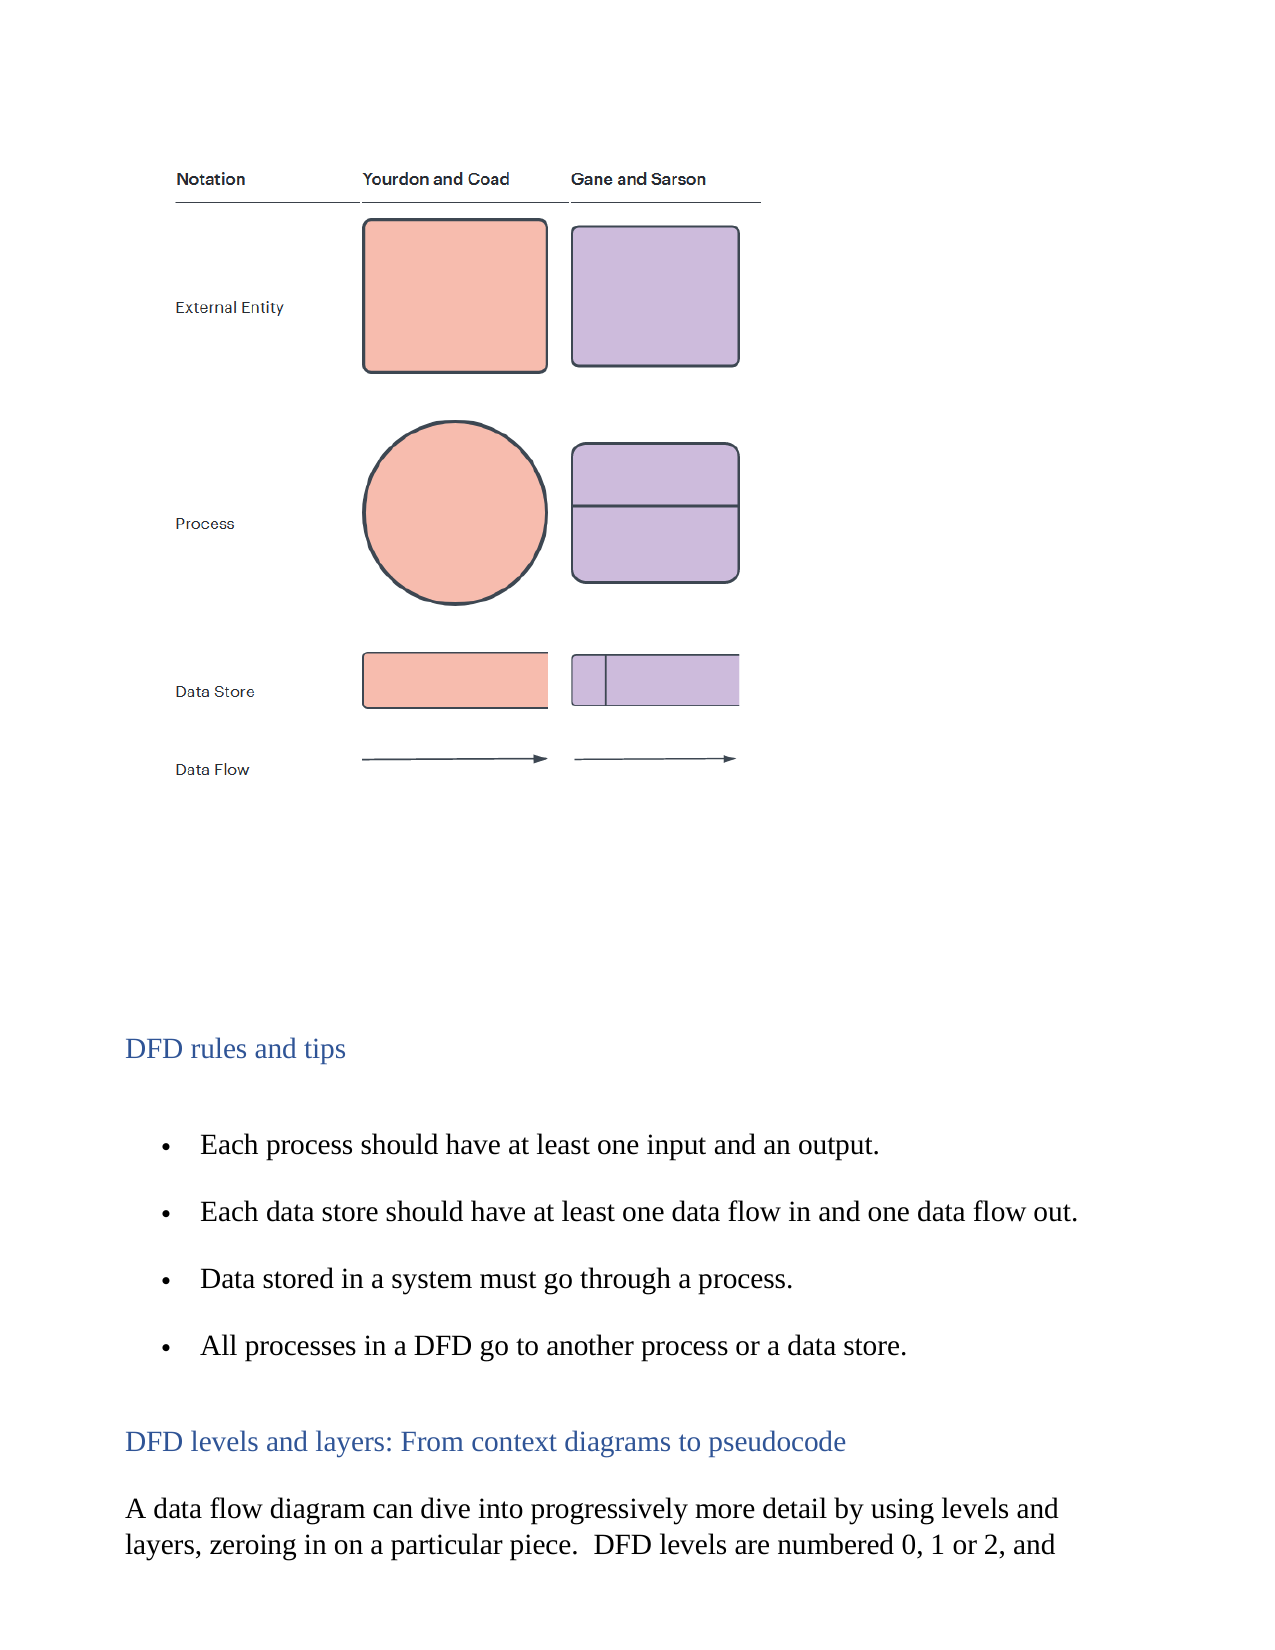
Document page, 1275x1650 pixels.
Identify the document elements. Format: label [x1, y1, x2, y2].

picture [150, 150, 775, 809]
